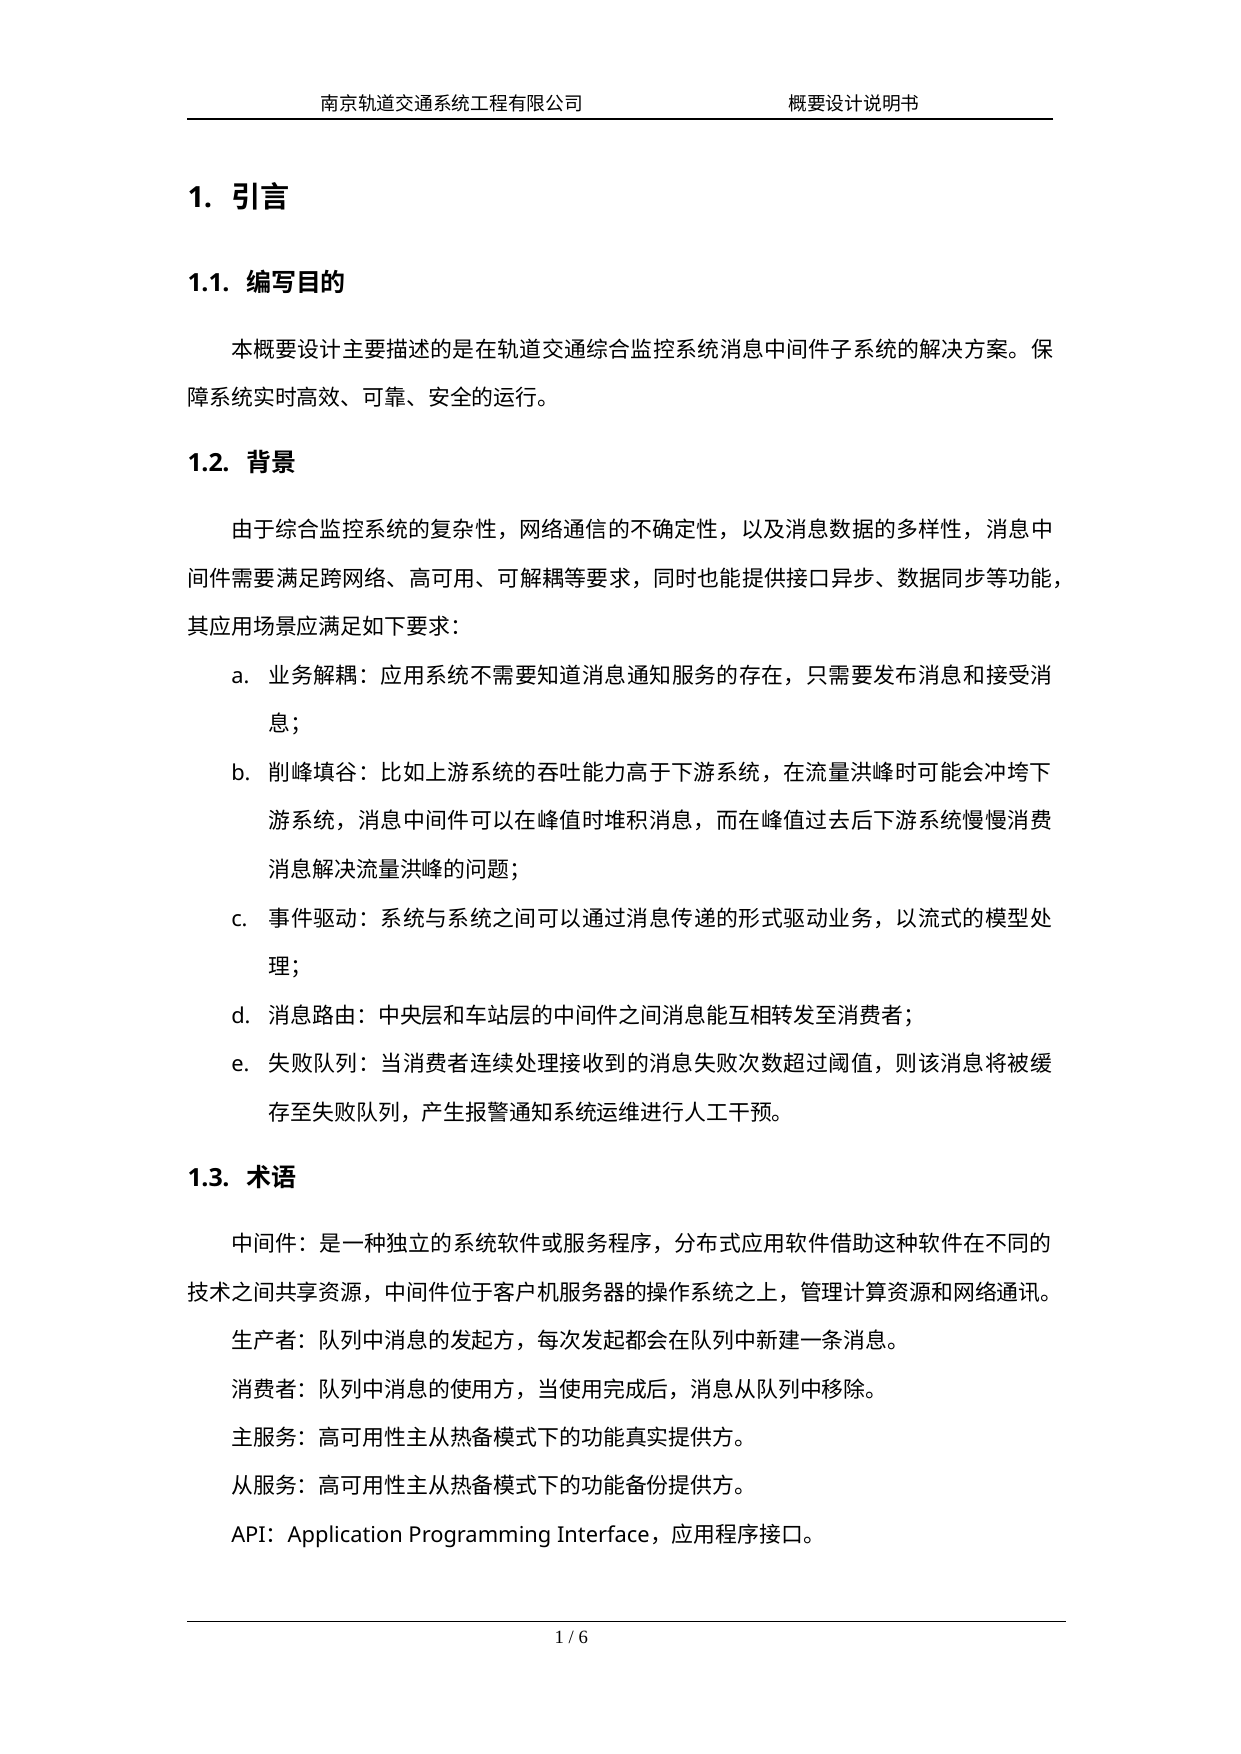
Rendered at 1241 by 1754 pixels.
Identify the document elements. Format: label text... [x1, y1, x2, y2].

text 背景 [187, 428, 1053, 493]
text 消费者：队列中消息的使用方，当使用完成后，消息从队列中移除。 [187, 1371, 1053, 1404]
list 失败队列：当消费者连续处理接收到的消息失败次数超过阈值，则该消息将被缓存至失败队列，产生报警通知系统运维进行人工干预。 [231, 1046, 1053, 1127]
text 从服务：高可用性主从热备模式下的功能备份提供方。 [187, 1468, 1053, 1500]
text 主服务：高可用性主从热备模式下的功能真实提供方。 [187, 1419, 1053, 1452]
list 削峰填谷：比如上游系统的吞吐能力高于下游系统，在流量洪峰时可能会冲垮下游系统，消息中间件可以在峰值时堆积消息，而在峰值过去后下游系统慢慢消费消息解决流量洪峰的问题； [231, 754, 1053, 884]
text 由于综合监控系统的复杂性，网络通信的不确定性，以及消息数据的多样性，消息中间件需要满足跨网络、高可用、可解耦等要求，同时也能提供接口异步、数据同步等功能，其应用场景应满足如下要求： [187, 511, 1053, 641]
text 术语 [187, 1143, 1053, 1208]
list 消息路由：中央层和车站层的中间件之间消息能互相转发至消费者； [231, 997, 1053, 1030]
text 生产者：队列中消息的发起方，每次发起都会在队列中新建一条消息。 [187, 1323, 1053, 1355]
list 事件驱动：系统与系统之间可以通过消息传递的形式驱动业务，以流式的模型处理； [231, 900, 1053, 981]
text 编写目的 [187, 248, 1053, 313]
text 本概要设计主要描述的是在轨道交通综合监控系统消息中间件子系统的解决方案。保障系统实时高效、可靠、安全的运行。 [187, 331, 1053, 412]
text 中间件：是一种独立的系统软件或服务程序，分布式应用软件借助这种软件在不同的技术之间共享资源，中间件位于客户机服务器的操作系统之上，管理计算资源和网络通讯。 [187, 1226, 1053, 1307]
list 业务解耦：应用系统不需要知道消息通知服务的存在，只需要发布消息和接受消息； [231, 657, 1053, 738]
subtitle 引言 [187, 162, 1053, 227]
text API：Application Programming Interface，应用程序接口。 [187, 1516, 1053, 1549]
